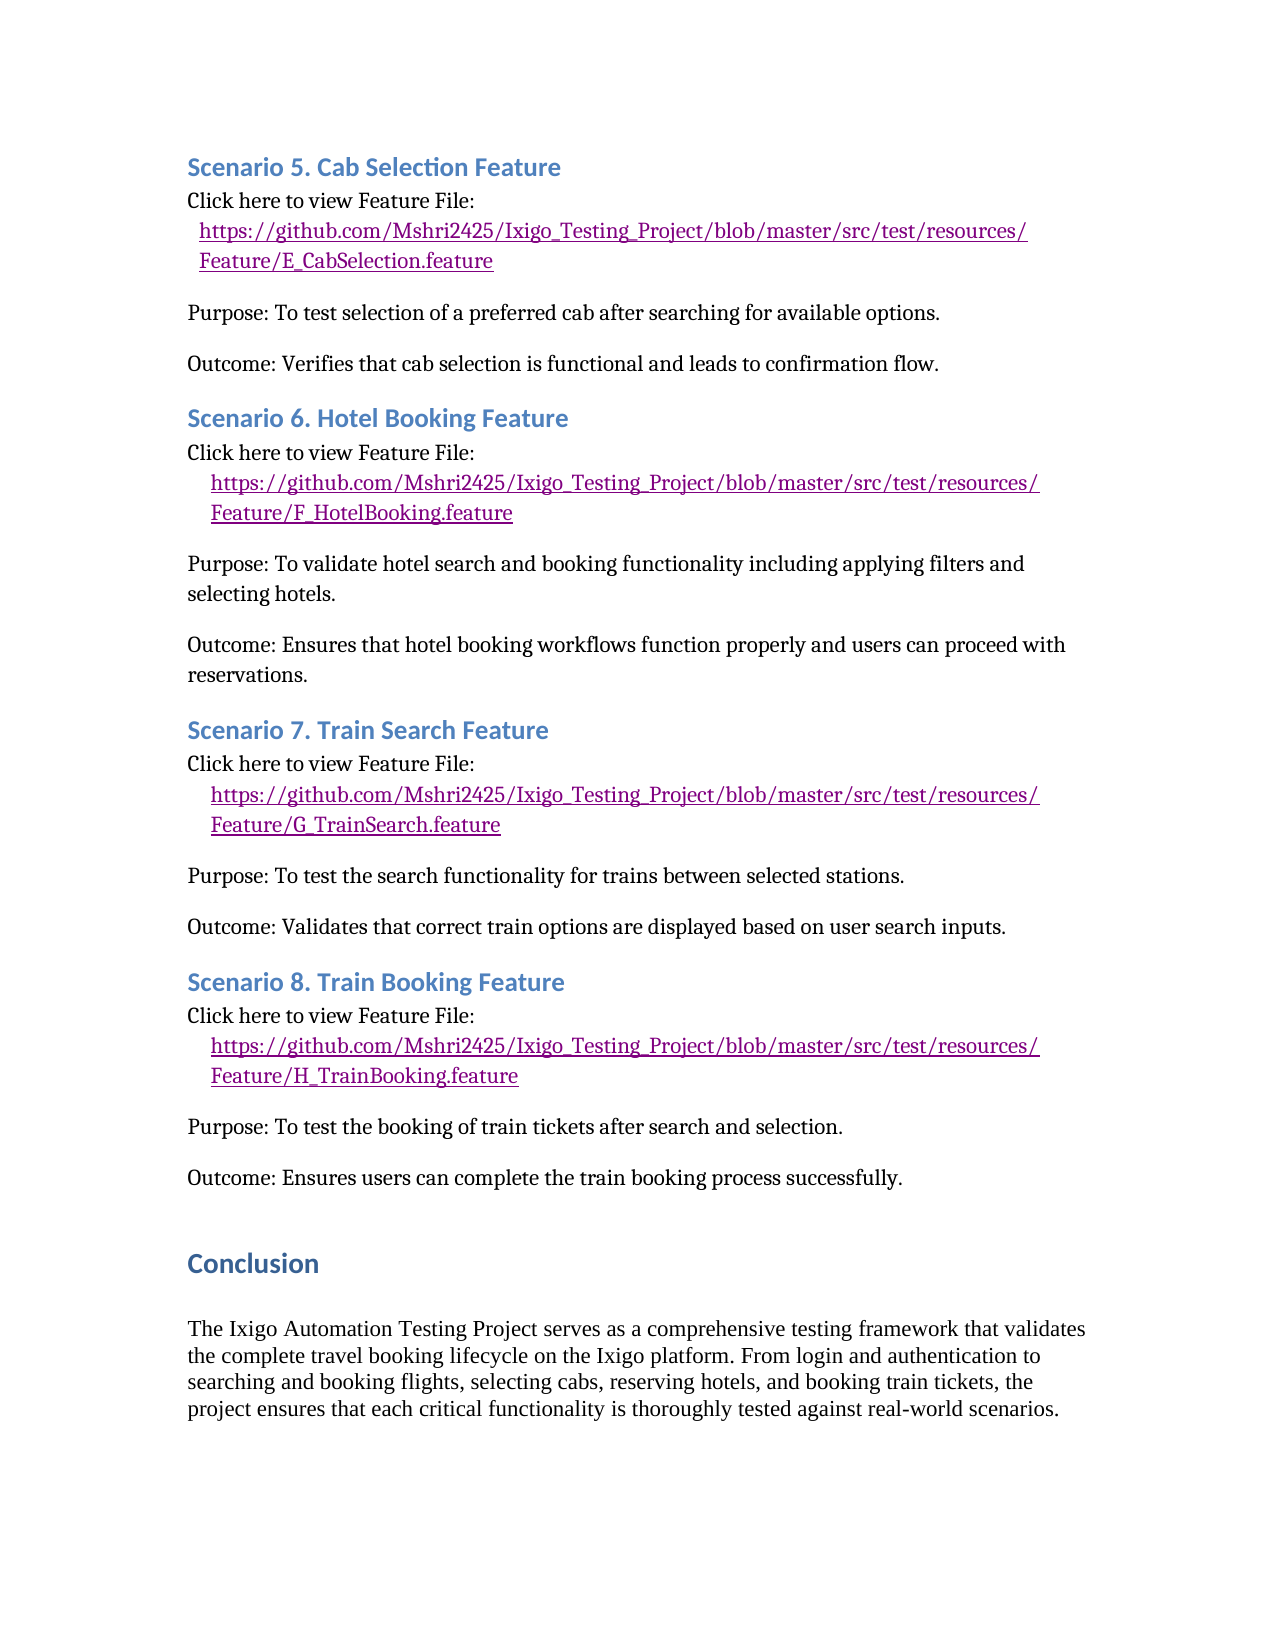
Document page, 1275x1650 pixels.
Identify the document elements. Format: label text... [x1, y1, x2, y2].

text Purpose: To test selection of a preferred cab after searching for available options. [187, 299, 1087, 326]
text Outcome: Validates that correct train options are displayed based on user search inputs. [187, 914, 1087, 940]
text Click here to view Feature File: https://github.com/Mshri2425/Ixigo_Testing_Project/blob/master/src/test/resources/Feature/H_TrainBooking.feature [187, 1003, 1087, 1089]
subtitle Scenario 6. Hotel Booking Feature [187, 401, 1087, 434]
text Click here to view Feature File: https://github.com/Mshri2425/Ixigo_Testing_Project/blob/master/src/test/resources/Feature/F_HotelBooking.feature [187, 439, 1087, 526]
text Purpose: To test the booking of train tickets after search and selection. [187, 1114, 1087, 1141]
text Outcome: Ensures users can complete the train booking process successfully. [187, 1165, 1087, 1192]
text Click here to view Feature File: https://github.com/Mshri2425/Ixigo_Testing_Project/blob/master/src/test/resources/Feature/E_CabSelection.feature [187, 188, 1087, 275]
text Purpose: To test the search functionality for trains between selected stations. [187, 863, 1087, 889]
text Outcome: Verifies that cab selection is functional and leads to confirmation flow. [187, 350, 1087, 377]
subtitle Scenario 8. Train Booking Feature [187, 965, 1087, 998]
text Outcome: Ensures that hotel booking workflows function properly and users can proceed with reservations. [187, 632, 1087, 689]
text Purpose: To validate hotel search and booking functionality including applying filters and selecting hotels. [187, 551, 1087, 607]
subtitle Scenario 5. Cab Selection Feature [187, 150, 1087, 183]
subtitle Conclusion [187, 1245, 1087, 1281]
text The Ixigo Automation Testing Project serves as a comprehensive testing framework that validates the complete travel booking lifecycle on the Ixigo platform. From login and authentication to searching and booking flights, selecting cabs, reserving hotels, and booking train tickets, the project ensures that each critical functionality is thoroughly tested against real-world scenarios. [187, 1316, 1087, 1421]
subtitle Scenario 7. Train Search Feature [187, 713, 1087, 746]
text Click here to view Feature File: https://github.com/Mshri2425/Ixigo_Testing_Project/blob/master/src/test/resources/Feature/G_TrainSearch.feature [187, 751, 1087, 838]
